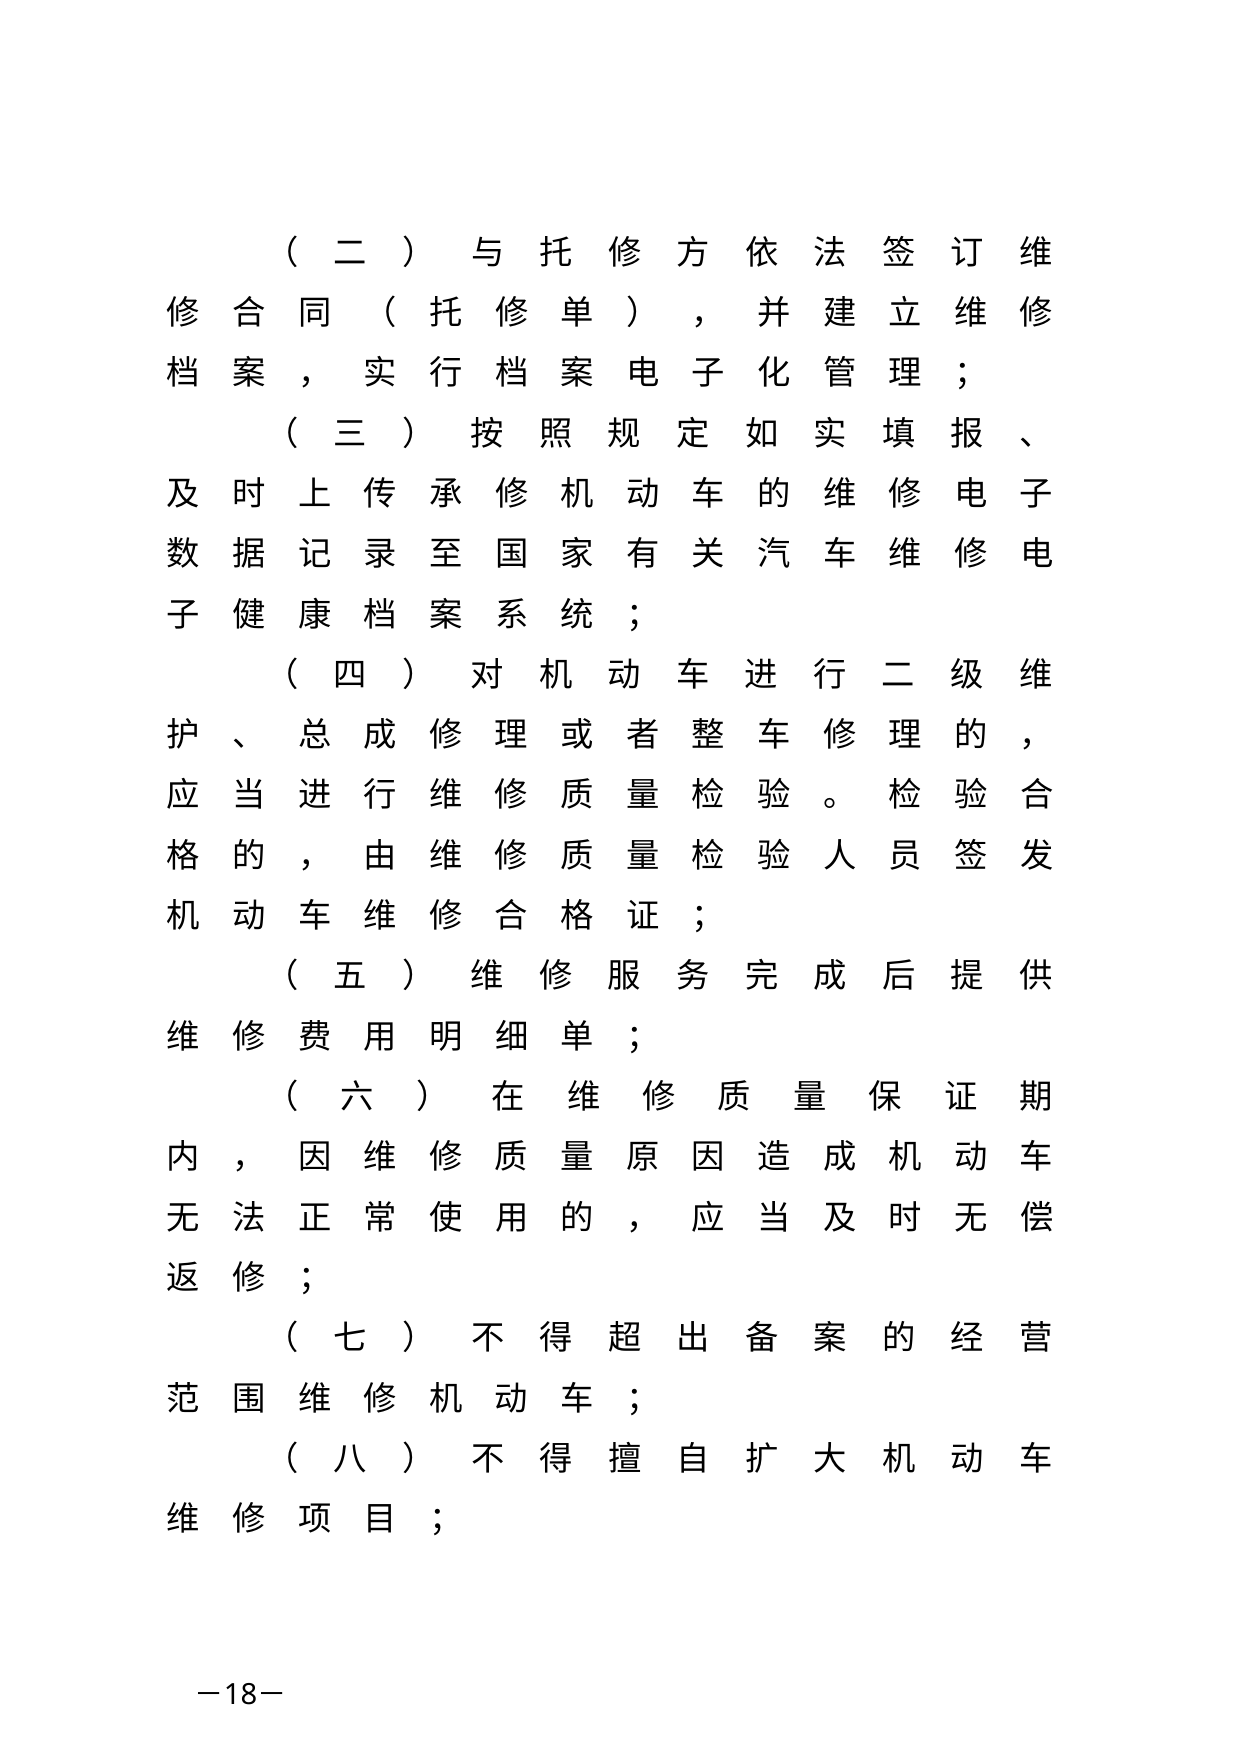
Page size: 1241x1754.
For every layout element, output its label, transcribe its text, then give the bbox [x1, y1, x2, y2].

text （四）对机动车进行二级维护、总成修理或者整车修理的，应当进行维修质量检验。检验合格的，由维修质量检验人员签发机动车维修合格证； [167, 642, 1085, 943]
text （三）按照规定如实填报、及时上传承修机动车的维修电子数据记录至国家有关汽车维修电子健康档案系统； [167, 400, 1085, 642]
text （五）维修服务完成后提供维修费用明细单； [167, 943, 1085, 1064]
text （七）不得超出备案的经营范围维修机动车； [167, 1305, 1085, 1426]
text （二）与托修方依法签订维修合同（托修单），并建立维修档案，实行档案电子化管理； [167, 219, 1085, 400]
text （八）不得擅自扩大机动车维修项目； [167, 1426, 1085, 1546]
text （六）在维修质量保证期内，因维修质量原因造成机动车无法正常使用的，应当及时无偿返修； [167, 1064, 1085, 1305]
